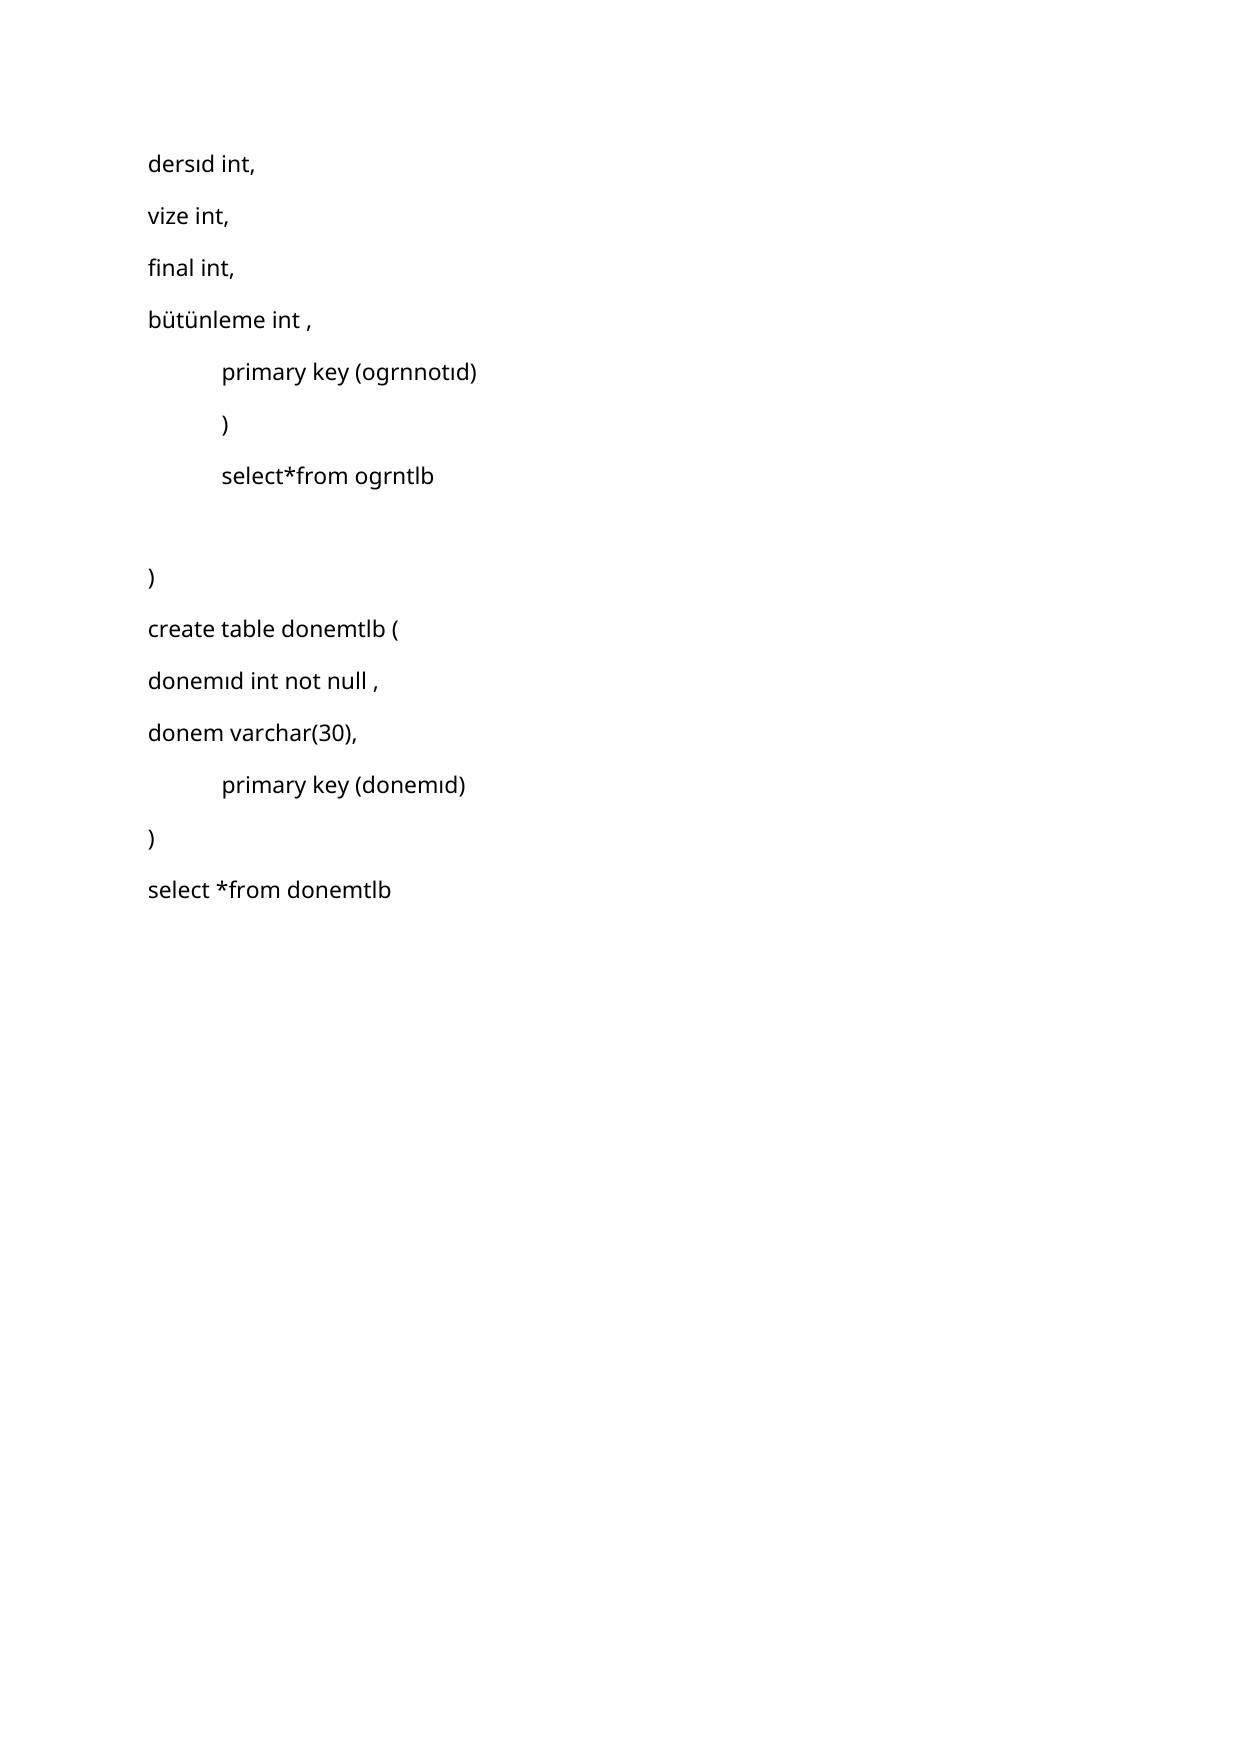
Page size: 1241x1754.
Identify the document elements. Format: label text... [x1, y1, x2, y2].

text select*from ogrntlb [148, 460, 1093, 491]
text vize int, [148, 200, 1093, 231]
text ) [148, 821, 1093, 853]
text create table donemtlb ( [148, 613, 1093, 644]
text ) [148, 408, 1093, 439]
text final int, [148, 252, 1093, 283]
text ) [148, 561, 1093, 592]
text bütünleme int , [148, 304, 1093, 335]
text dersıd int, [148, 148, 1093, 179]
text primary key (donemıd) [148, 769, 1093, 801]
text donem varchar(30), [148, 717, 1093, 748]
text primary key (ogrnnotıd) [148, 356, 1093, 387]
text donemıd int not null , [148, 665, 1093, 696]
text select *from donemtlb [148, 873, 1093, 905]
